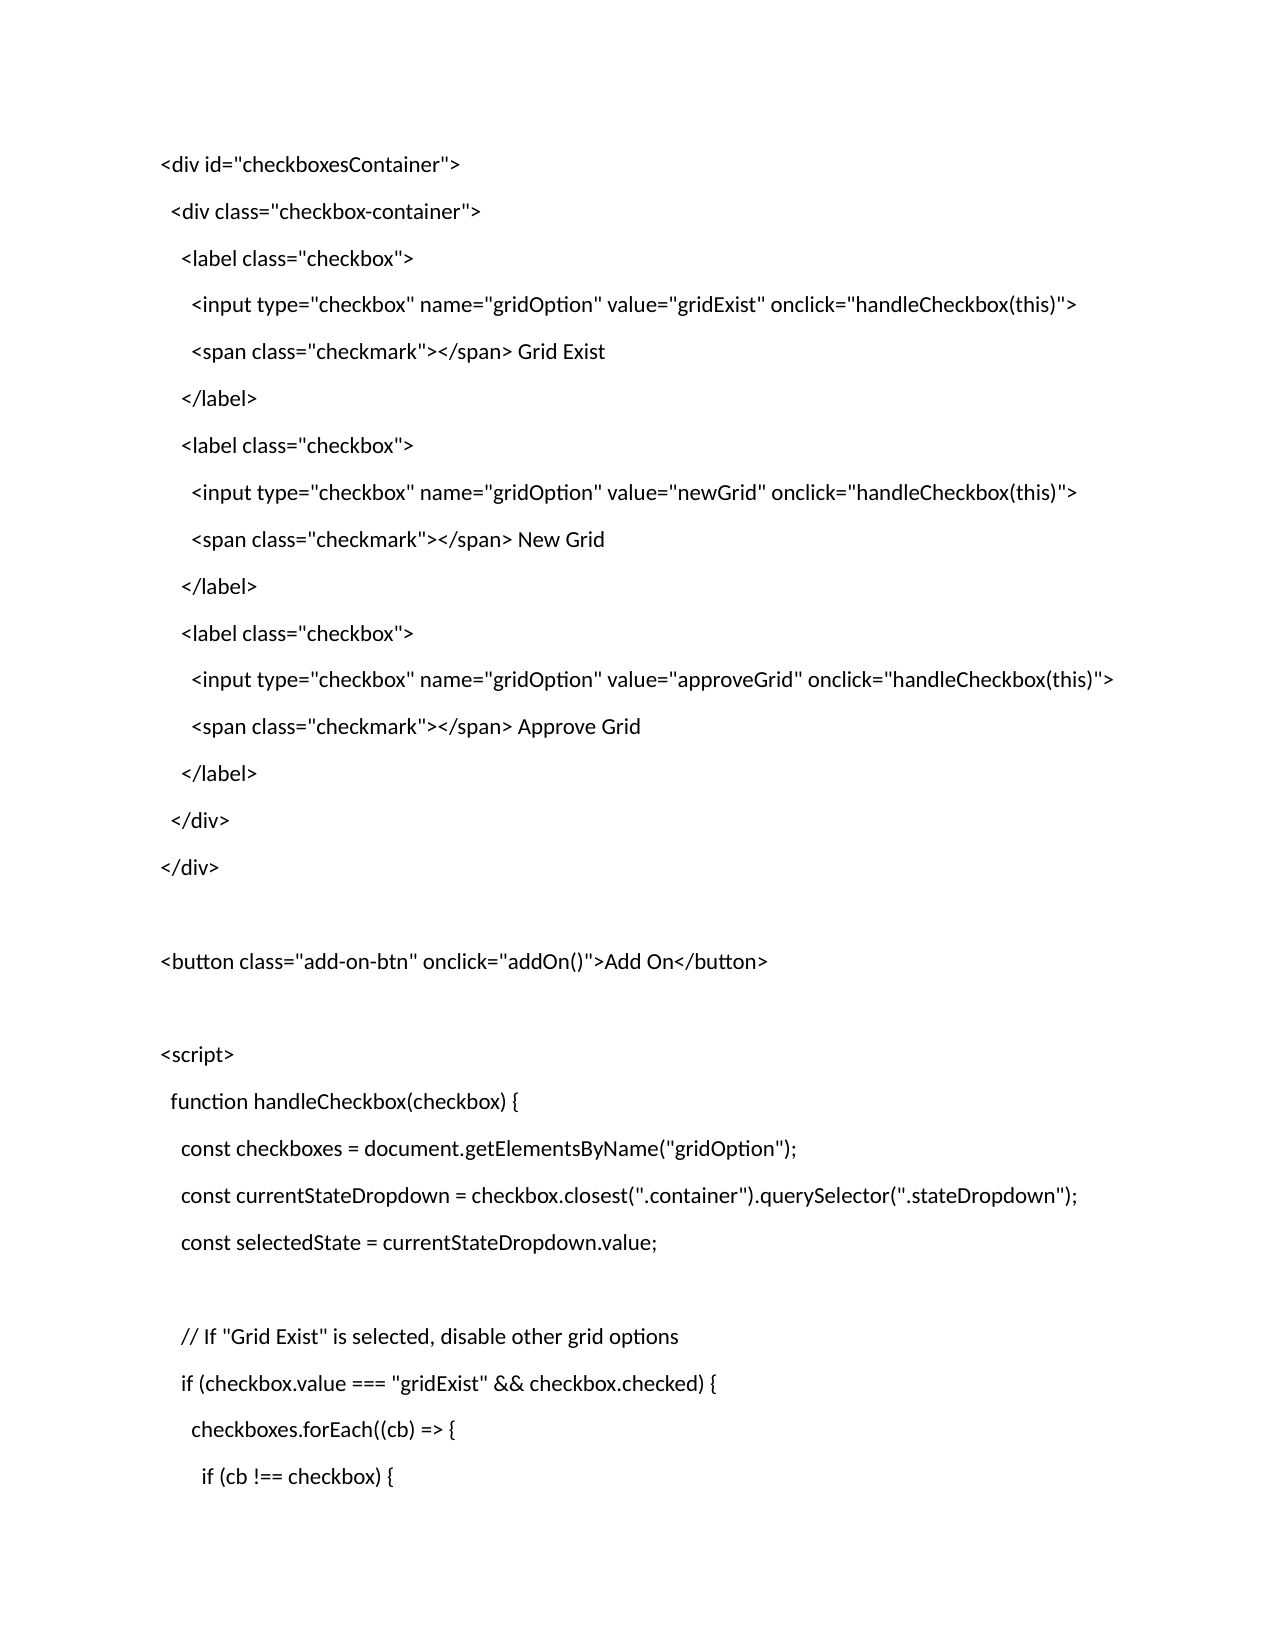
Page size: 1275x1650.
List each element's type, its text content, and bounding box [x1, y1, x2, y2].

text const selectedState = currentStateDropdown.value; [150, 1228, 1125, 1256]
text <span class="checkmark"></span> New Grid [150, 525, 1125, 553]
text <button class="add-on-btn" onclick="addOn()">Add On</button> [150, 947, 1125, 975]
text </label> [150, 759, 1125, 787]
text const checkboxes = document.getElementsByName("gridOption"); [150, 1134, 1125, 1162]
text const currentStateDropdown = checkbox.closest(".container").querySelector(".stateDropdown"); [150, 1181, 1125, 1209]
text <div id="checkboxesContainer"> [150, 150, 1125, 178]
text <input type="checkbox" name="gridOption" value="approveGrid" onclick="handleCheckbox(this)"> [150, 666, 1125, 694]
text if (checkbox.value === "gridExist" && checkbox.checked) { [150, 1369, 1125, 1397]
text </label> [150, 572, 1125, 600]
text function handleCheckbox(checkbox) { [150, 1087, 1125, 1116]
text <script> [150, 1041, 1125, 1069]
text </div> [150, 853, 1125, 881]
text <label class="checkbox"> [150, 244, 1125, 272]
text <span class="checkmark"></span> Grid Exist [150, 337, 1125, 366]
text <div class="checkbox-container"> [150, 197, 1125, 225]
text <input type="checkbox" name="gridOption" value="newGrid" onclick="handleCheckbox(this)"> [150, 478, 1125, 506]
text checkboxes.forEach((cb) => { [150, 1416, 1125, 1444]
text </label> [150, 384, 1125, 412]
text if (cb !== checkbox) { [150, 1462, 1125, 1491]
text <label class="checkbox"> [150, 619, 1125, 647]
text <input type="checkbox" name="gridOption" value="gridExist" onclick="handleCheckbox(this)"> [150, 291, 1125, 319]
text // If "Grid Exist" is selected, disable other grid options [150, 1322, 1125, 1350]
text </div> [150, 806, 1125, 834]
text <label class="checkbox"> [150, 431, 1125, 459]
text <span class="checkmark"></span> Approve Grid [150, 712, 1125, 741]
